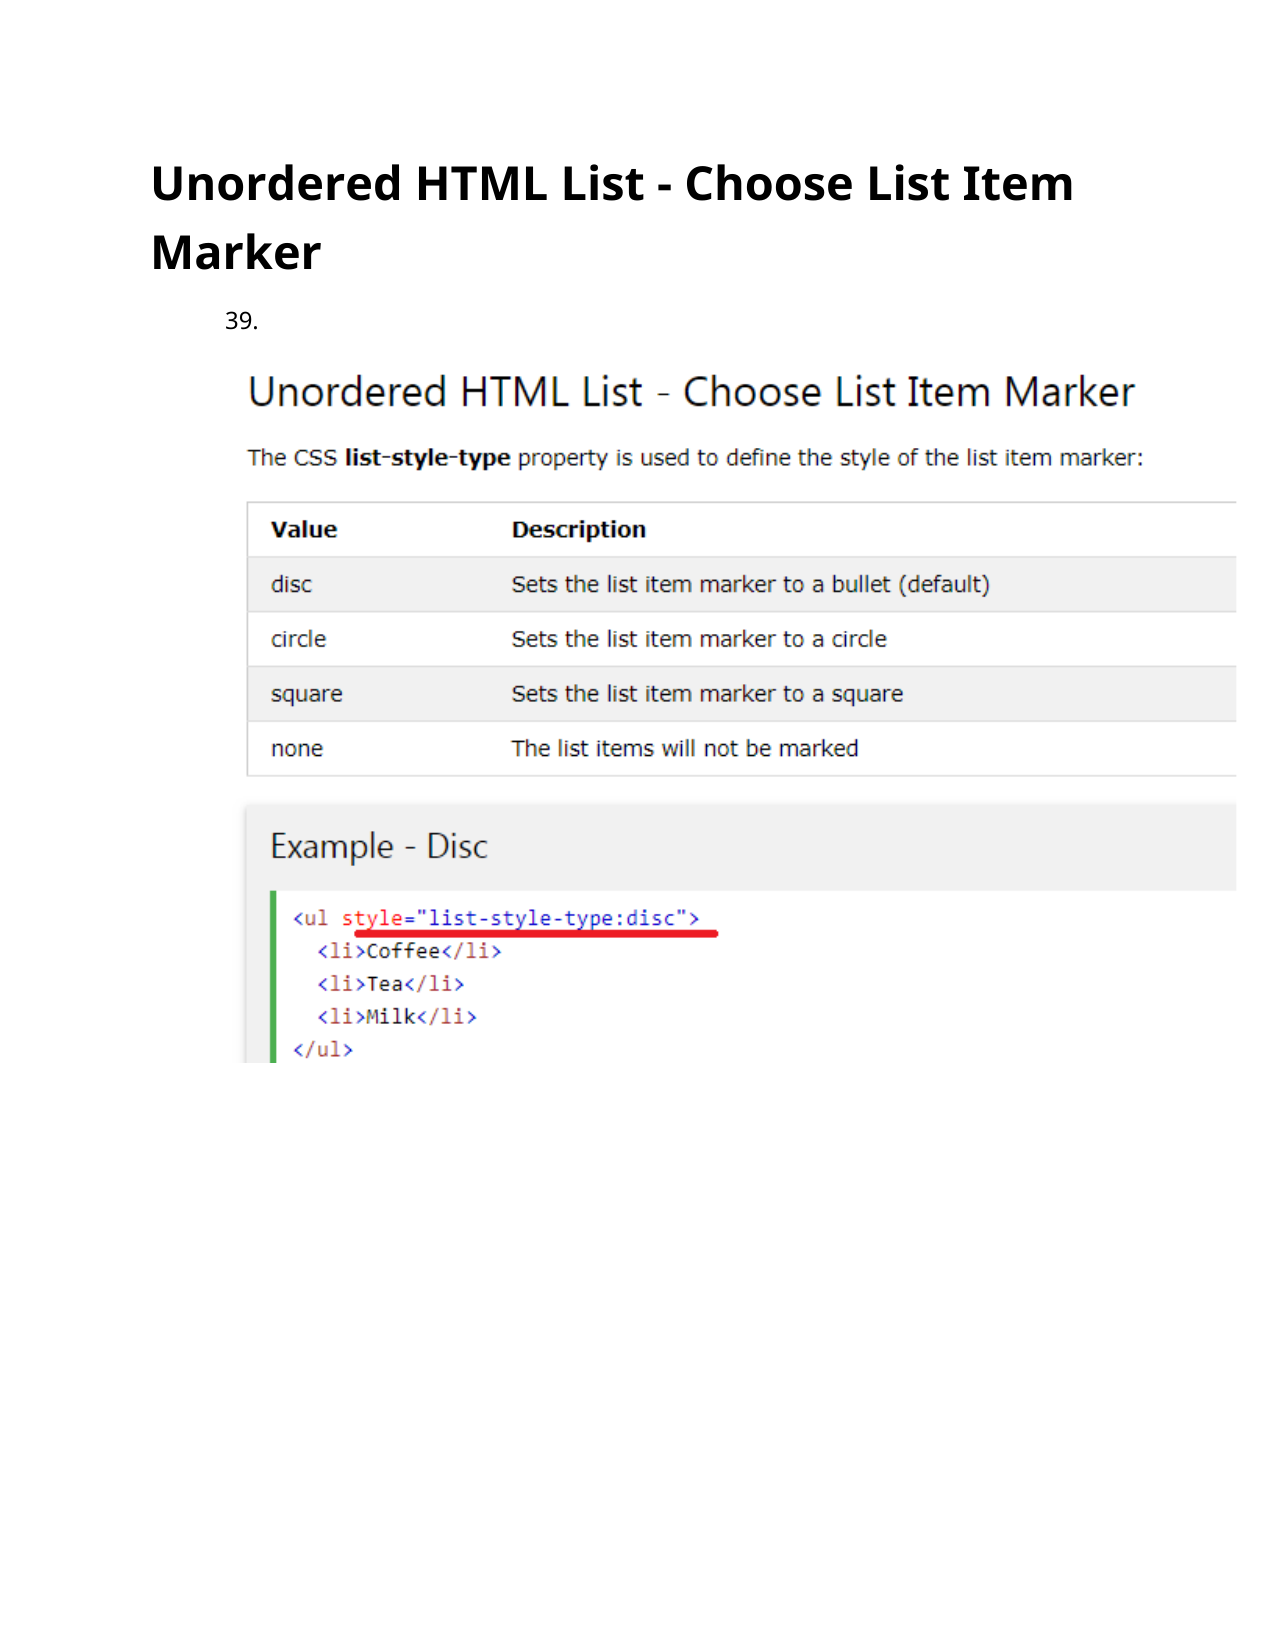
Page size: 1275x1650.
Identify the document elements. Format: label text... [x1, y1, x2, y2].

subtitle Unordered HTML List - Choose List Item Marker [150, 150, 1125, 283]
picture [225, 336, 1237, 1063]
